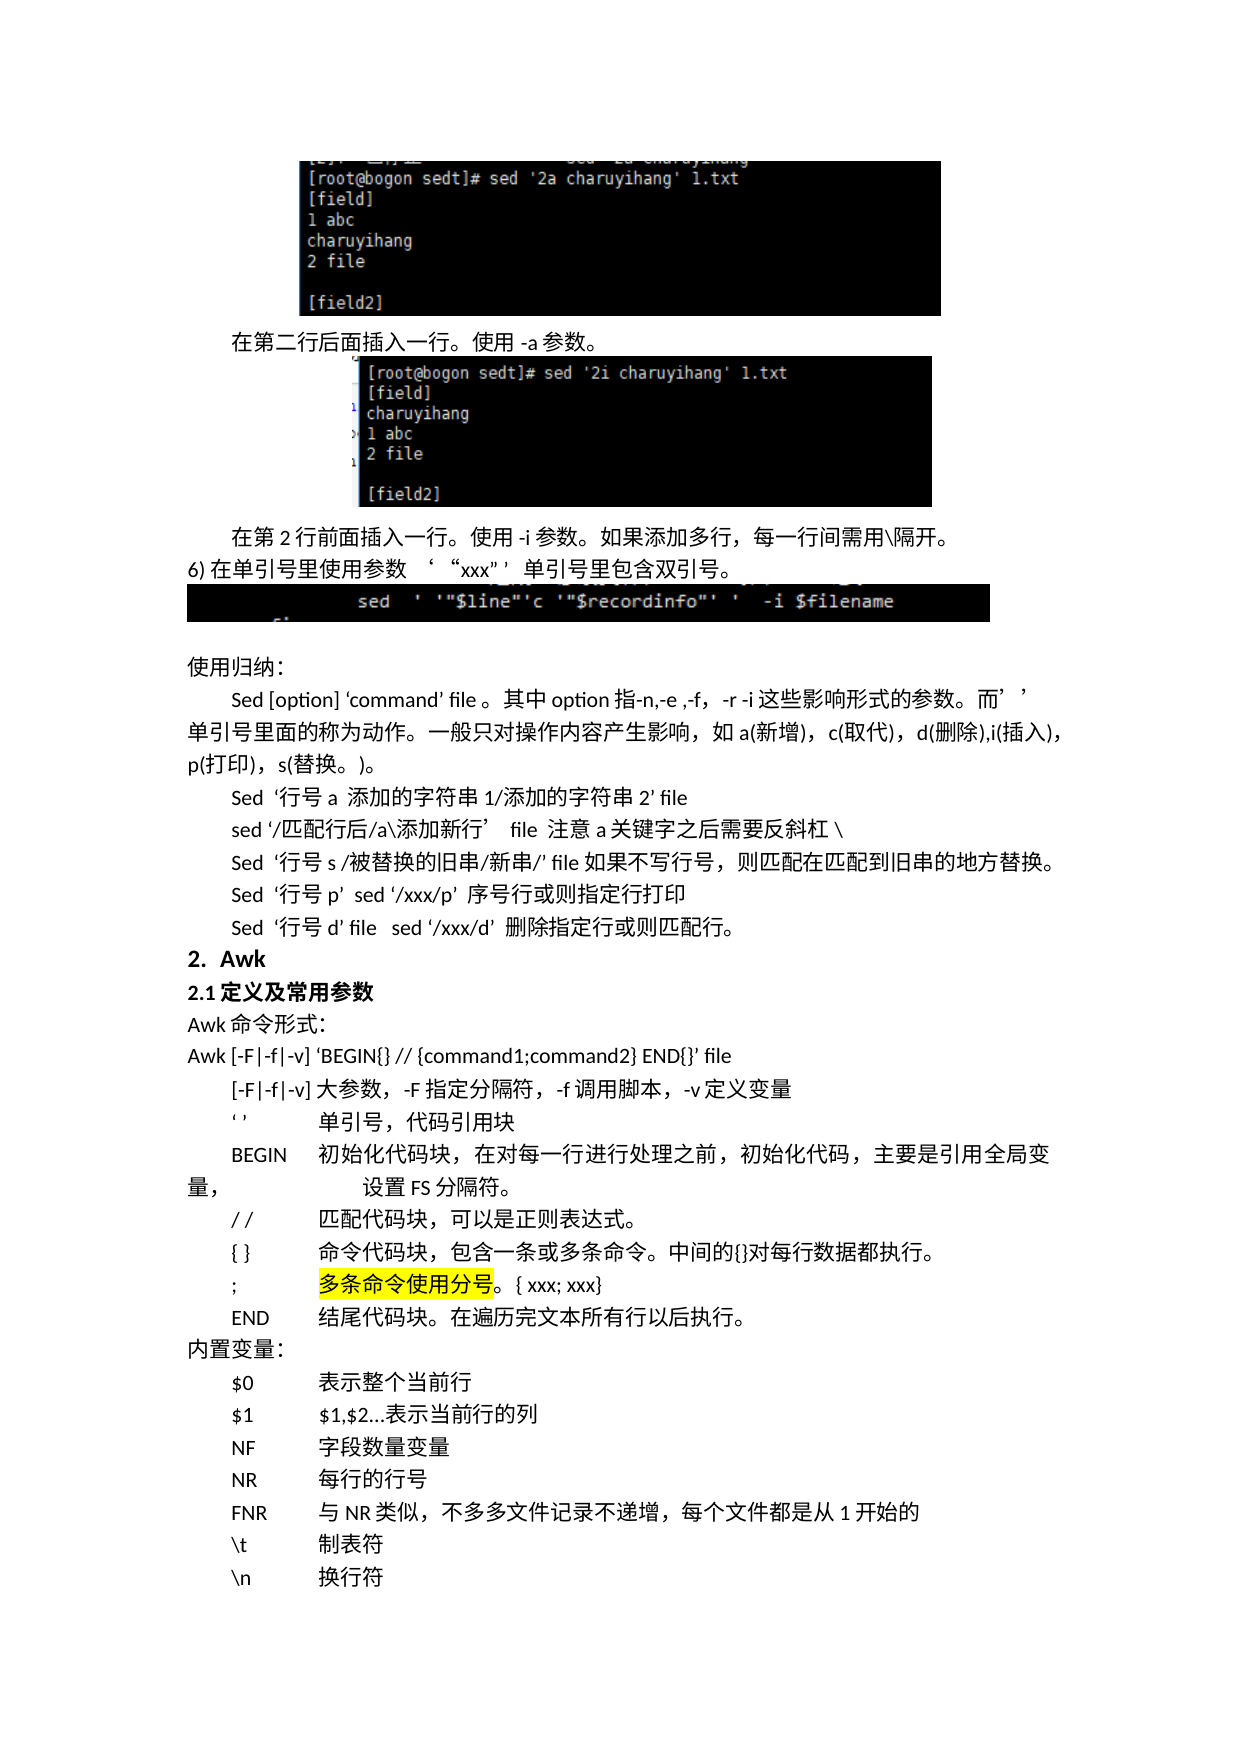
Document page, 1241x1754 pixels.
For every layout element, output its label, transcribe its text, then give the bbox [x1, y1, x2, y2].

picture [187, 584, 990, 622]
text Sed ‘行号s /被替换的旧串/新串/’ file 如果不写行号，则匹配在匹配到旧串的地方替换。 [187, 844, 1053, 877]
picture [299, 161, 941, 316]
list 定义及常用参数 [187, 974, 1053, 1007]
picture [352, 356, 932, 507]
text / / 匹配代码块，可以是正则表达式。 [187, 1202, 1053, 1234]
text Awk [-F|-f|-v] ‘BEGIN{} // {command1;command2} END{}’ file [187, 1039, 1053, 1072]
text ‘ ’ 单引号，代码引用块 [187, 1104, 1053, 1137]
text Awk命令形式： [187, 1007, 1053, 1039]
text 在第二行后面插入一行。使用 -a参数。 [187, 324, 1053, 357]
text Sed [option] ‘command’ file 。其中option指-n,-e ,-f，-r -i 这些影响形式的参数。而’’ [187, 682, 1053, 714]
text \t 制表符 [187, 1527, 1053, 1559]
list 在单引号里使用参数 ‘ “xxx” ’ 单引号里包含双引号。 [187, 552, 1053, 584]
text Sed ‘行号p’ sed ‘/xxx/p’ 序号行或则指定行打印 [187, 877, 1053, 909]
text sed ‘/匹配行后/a\添加新行’ file 注意a关键字之后需要反斜杠 \ [187, 812, 1053, 844]
text FNR 与NR类似，不多多文件记录不递增，每个文件都是从1开始的 [187, 1494, 1053, 1527]
text NR 每行的行号 [187, 1462, 1053, 1494]
text $1 $1,$2...表示当前行的列 [187, 1397, 1053, 1429]
text 单引号里面的称为动作。一般只对操作内容产生影响，如a(新增)，c(取代)，d(删除),i(插入)，p(打印)，s(替换。)。 [187, 714, 1053, 779]
text Sed ‘行号d’ file sed ‘/xxx/d’ 删除指定行或则匹配行。 [187, 909, 1053, 942]
text ; 多条命令使用分号。{ xxx; xxx} [187, 1267, 1053, 1299]
list Awk [187, 942, 1053, 974]
text NF 字段数量变量 [187, 1429, 1053, 1462]
text \n 换行符 [187, 1559, 1053, 1592]
text $0 表示整个当前行 [187, 1364, 1053, 1397]
text BEGIN 初始化代码块，在对每一行进行处理之前，初始化代码，主要是引用全局变量， 设置FS分隔符。 [187, 1137, 1053, 1202]
text 在第2行前面插入一行。使用 -i参数。如果添加多行，每一行间需用\隔开。 [187, 519, 1053, 552]
text [-F|-f|-v] 大参数，-F 指定分隔符，-f调用脚本，-v定义变量 [187, 1072, 1053, 1104]
text { } 命令代码块，包含一条或多条命令。中间的{}对每行数据都执行。 [187, 1234, 1053, 1267]
text 使用归纳： [187, 649, 1053, 682]
text Sed ‘行号a 添加的字符串1/添加的字符串2’ file [187, 779, 1053, 812]
text 内置变量： [187, 1332, 1053, 1364]
text END 结尾代码块。在遍历完文本所有行以后执行。 [187, 1299, 1053, 1332]
